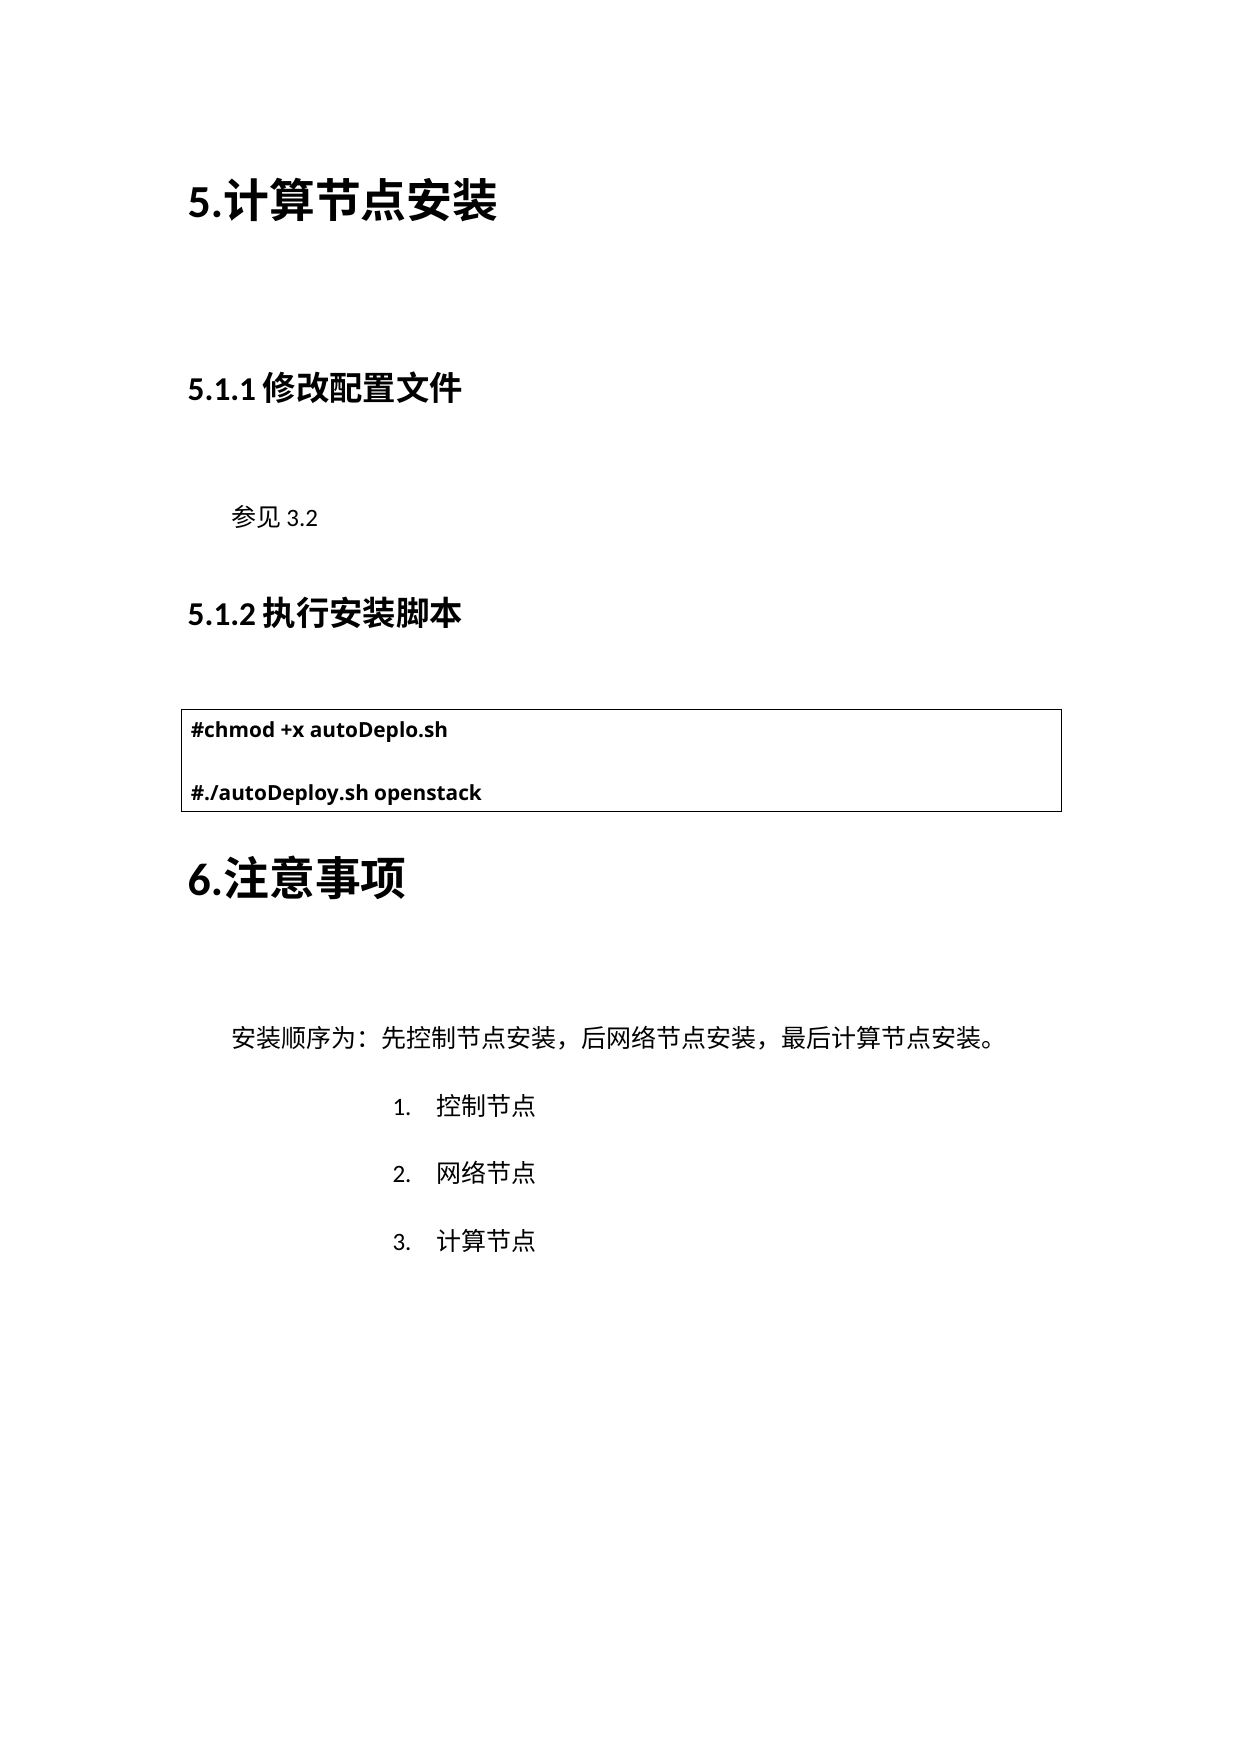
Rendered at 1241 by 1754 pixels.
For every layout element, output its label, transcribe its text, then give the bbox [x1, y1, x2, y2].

subtitle 5.1.2执行安装脚本 [187, 577, 1053, 645]
list 网络节点 [392, 1138, 1053, 1206]
subtitle 5.1.1修改配置文件 [187, 352, 1053, 419]
list 计算节点 [392, 1206, 1053, 1274]
list 控制节点 [392, 1070, 1053, 1138]
text #chmod +x autoDeplo.sh [182, 710, 1061, 746]
text #./autoDeploy.sh openstack [182, 772, 1061, 811]
subtitle 5.计算节点安装 [187, 164, 1053, 232]
text 安装顺序为：先控制节点安装，后网络节点安装，最后计算节点安装。 [187, 1002, 1053, 1070]
text 参见3.2 [231, 482, 1053, 550]
subtitle 6.注意事项 [187, 841, 1053, 909]
